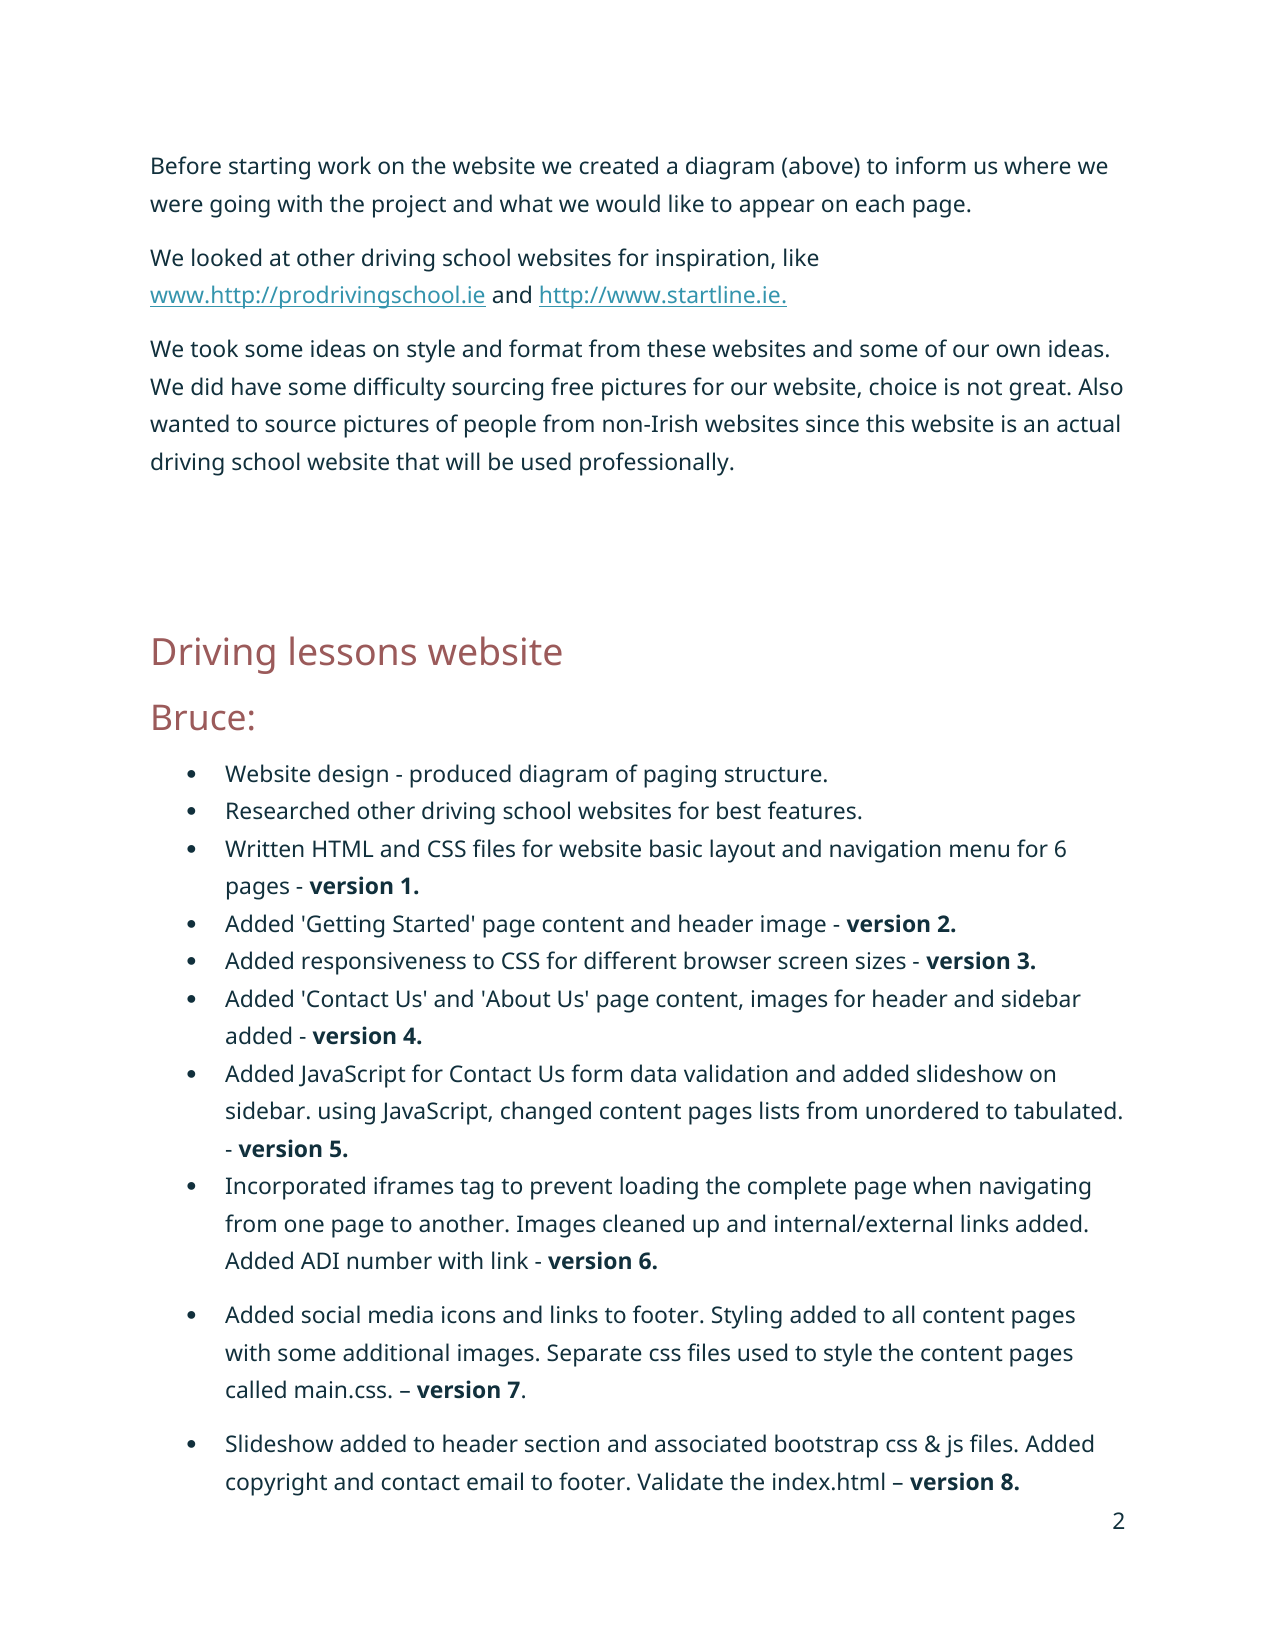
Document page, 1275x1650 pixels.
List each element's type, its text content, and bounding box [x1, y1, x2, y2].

list Added JavaScript for Contact Us form data validation and added slideshow on sidebar. using JavaScript, changed content pages lists from unordered to tabulated. - version 5. [187, 1058, 1125, 1164]
text We took some ideas on style and format from these websites and some of our own ideas. We did have some difficulty sourcing free pictures for our website, choice is not great. Also wanted to source pictures of people from non-Irish websites since this website is an actual driving school website that will be used professionally. [150, 333, 1125, 477]
list Written HTML and CSS files for website basic layout and navigation menu for 6 pages - version 1. [187, 833, 1125, 901]
list Added responsiveness to CSS for different browser screen sizes - version 3. [187, 945, 1125, 976]
list Added 'Getting Started' page content and header image - version 2. [187, 908, 1125, 939]
subtitle Bruce: [150, 693, 1125, 741]
text We looked at other driving school websites for inspiration, like www.http://prodrivingschool.ie and http://www.startline.ie. [150, 242, 1125, 310]
list Slideshow added to header section and associated bootstrap css & js files. Added copyright and contact email to footer. Validate the index.html – version 8. [187, 1428, 1125, 1497]
list Added 'Contact Us' and 'About Us' page content, images for header and sidebar added - version 4. [187, 983, 1125, 1051]
list Researched other driving school websites for best features. [187, 795, 1125, 826]
subtitle Driving lessons website [150, 625, 1125, 676]
list Added social media icons and links to footer. Styling added to all content pages with some additional images. Separate css files used to style the content pages called main.css. – version 7. [187, 1299, 1125, 1406]
list Incorporated iframes tag to prevent loading the complete page when navigating from one page to another. Images cleaned up and internal/external links added. Added ADI number with link - version 6. [187, 1170, 1125, 1276]
list Website design - produced diagram of paging structure. [187, 758, 1125, 789]
text Before starting work on the website we created a diagram (above) to inform us where we were going with the project and what we would like to appear on each page. [150, 150, 1125, 219]
